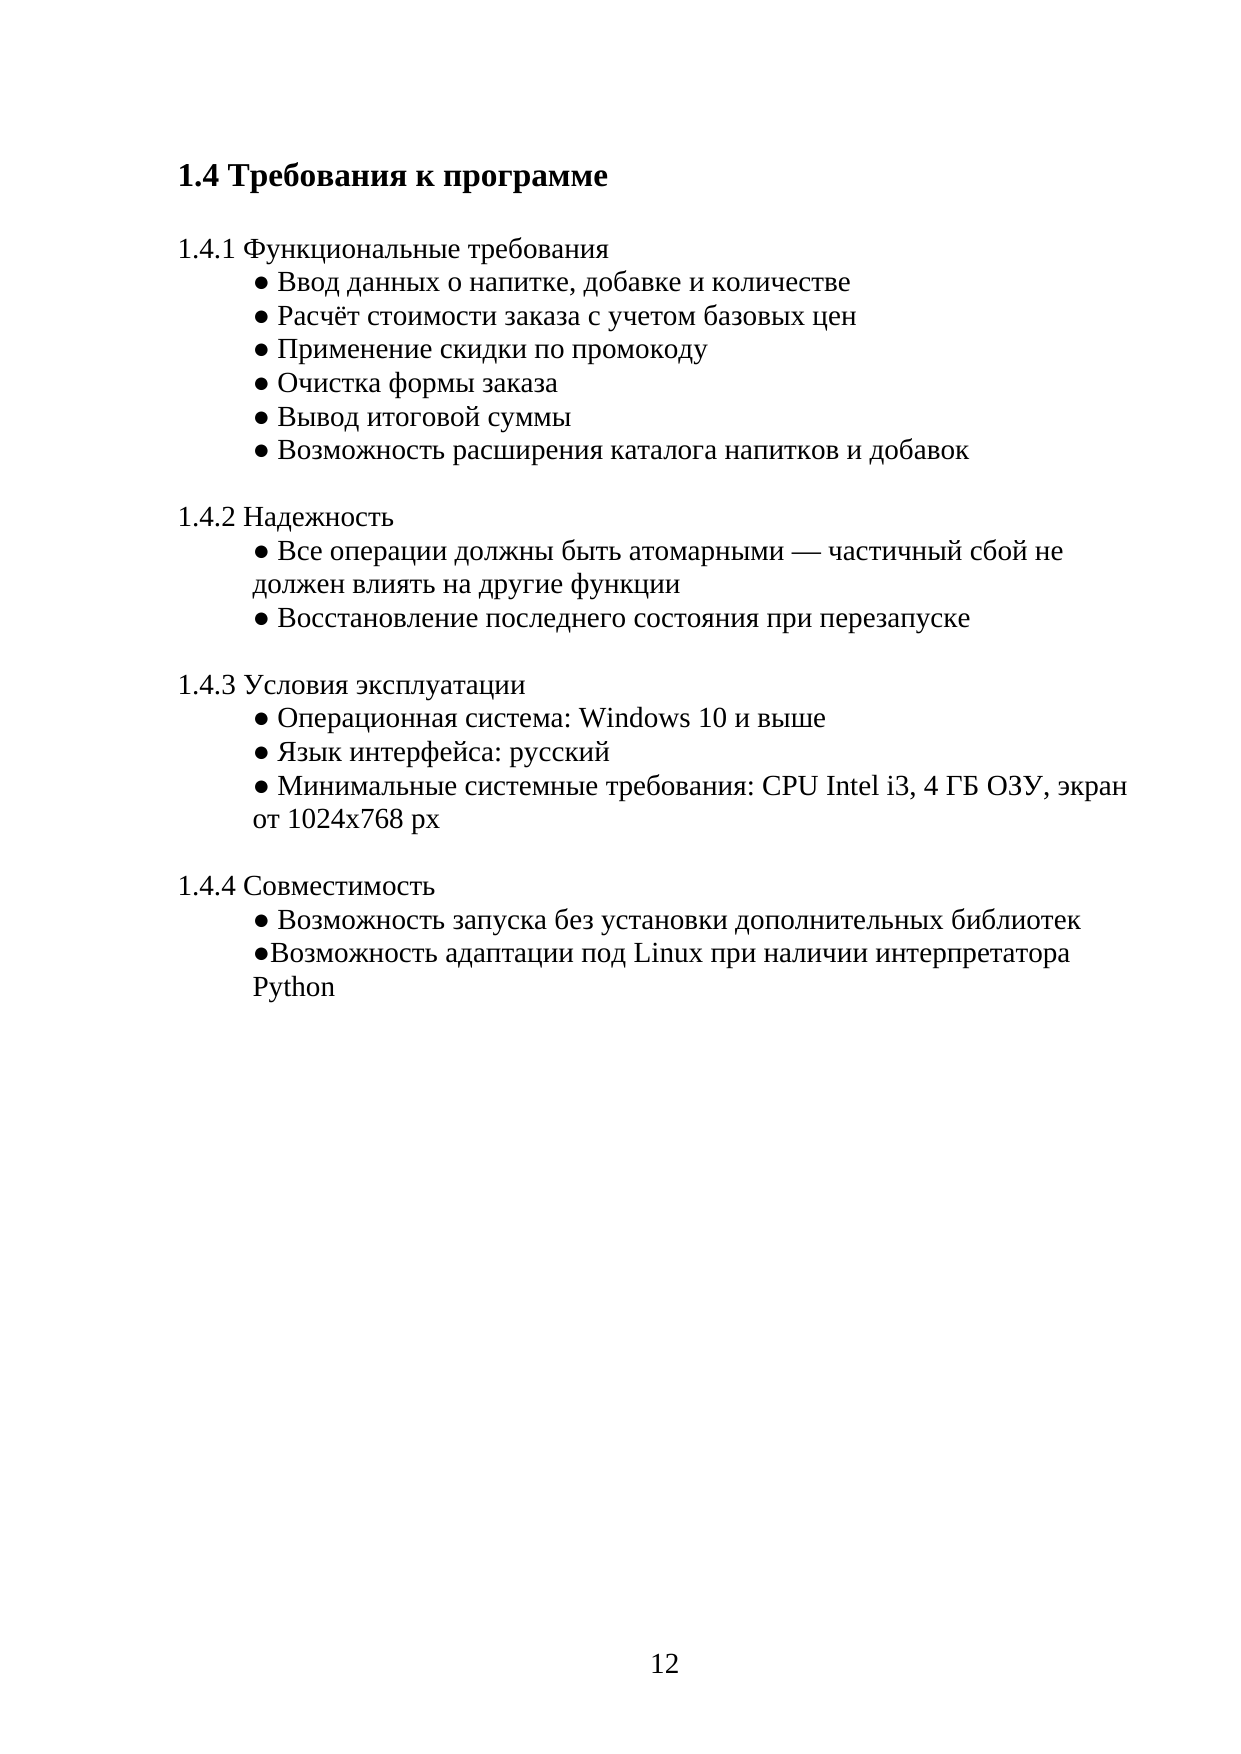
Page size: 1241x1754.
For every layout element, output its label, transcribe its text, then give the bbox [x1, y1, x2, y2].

text 1.4.3 Условия эксплуатации [177, 667, 1152, 701]
text ● Возможность расширения каталога напитков и добавок [252, 432, 1152, 466]
text 1.4.2 Надежность [177, 499, 1152, 533]
text ● Язык интерфейса: русский [177, 734, 1152, 768]
text ●Возможность адаптации под Linux при наличии интерпретатора Python [252, 935, 1152, 1002]
text ● Вывод итоговой суммы [252, 399, 1152, 432]
text ● Очистка формы заказа [252, 365, 1152, 399]
subtitle 1.4 Требования к программе [177, 156, 1152, 194]
text ● Все операции должны быть атомарными — частичный сбой не должен влиять на другие функции [252, 533, 1152, 600]
text ● Возможность запуска без установки дополнительных библиотек [177, 902, 1152, 935]
text ● Расчёт стоимости заказа с учетом базовых цен [252, 298, 1152, 332]
text ● Применение скидки по промокоду [252, 332, 1152, 365]
text ● Операционная система: Windows 10 и выше [177, 701, 1152, 734]
text ● Ввод данных о напитке, добавке и количестве [252, 264, 1152, 298]
text 1.4.4 Совместимость [177, 868, 1152, 902]
text ● Восстановление последнего состояния при перезапуске [177, 600, 1152, 633]
text 1.4.1 Функциональные требования [177, 231, 1152, 264]
text ● Минимальные системные требования: CPU Intel i3, 4 ГБ ОЗУ, экран от 1024x768 px [252, 768, 1152, 835]
